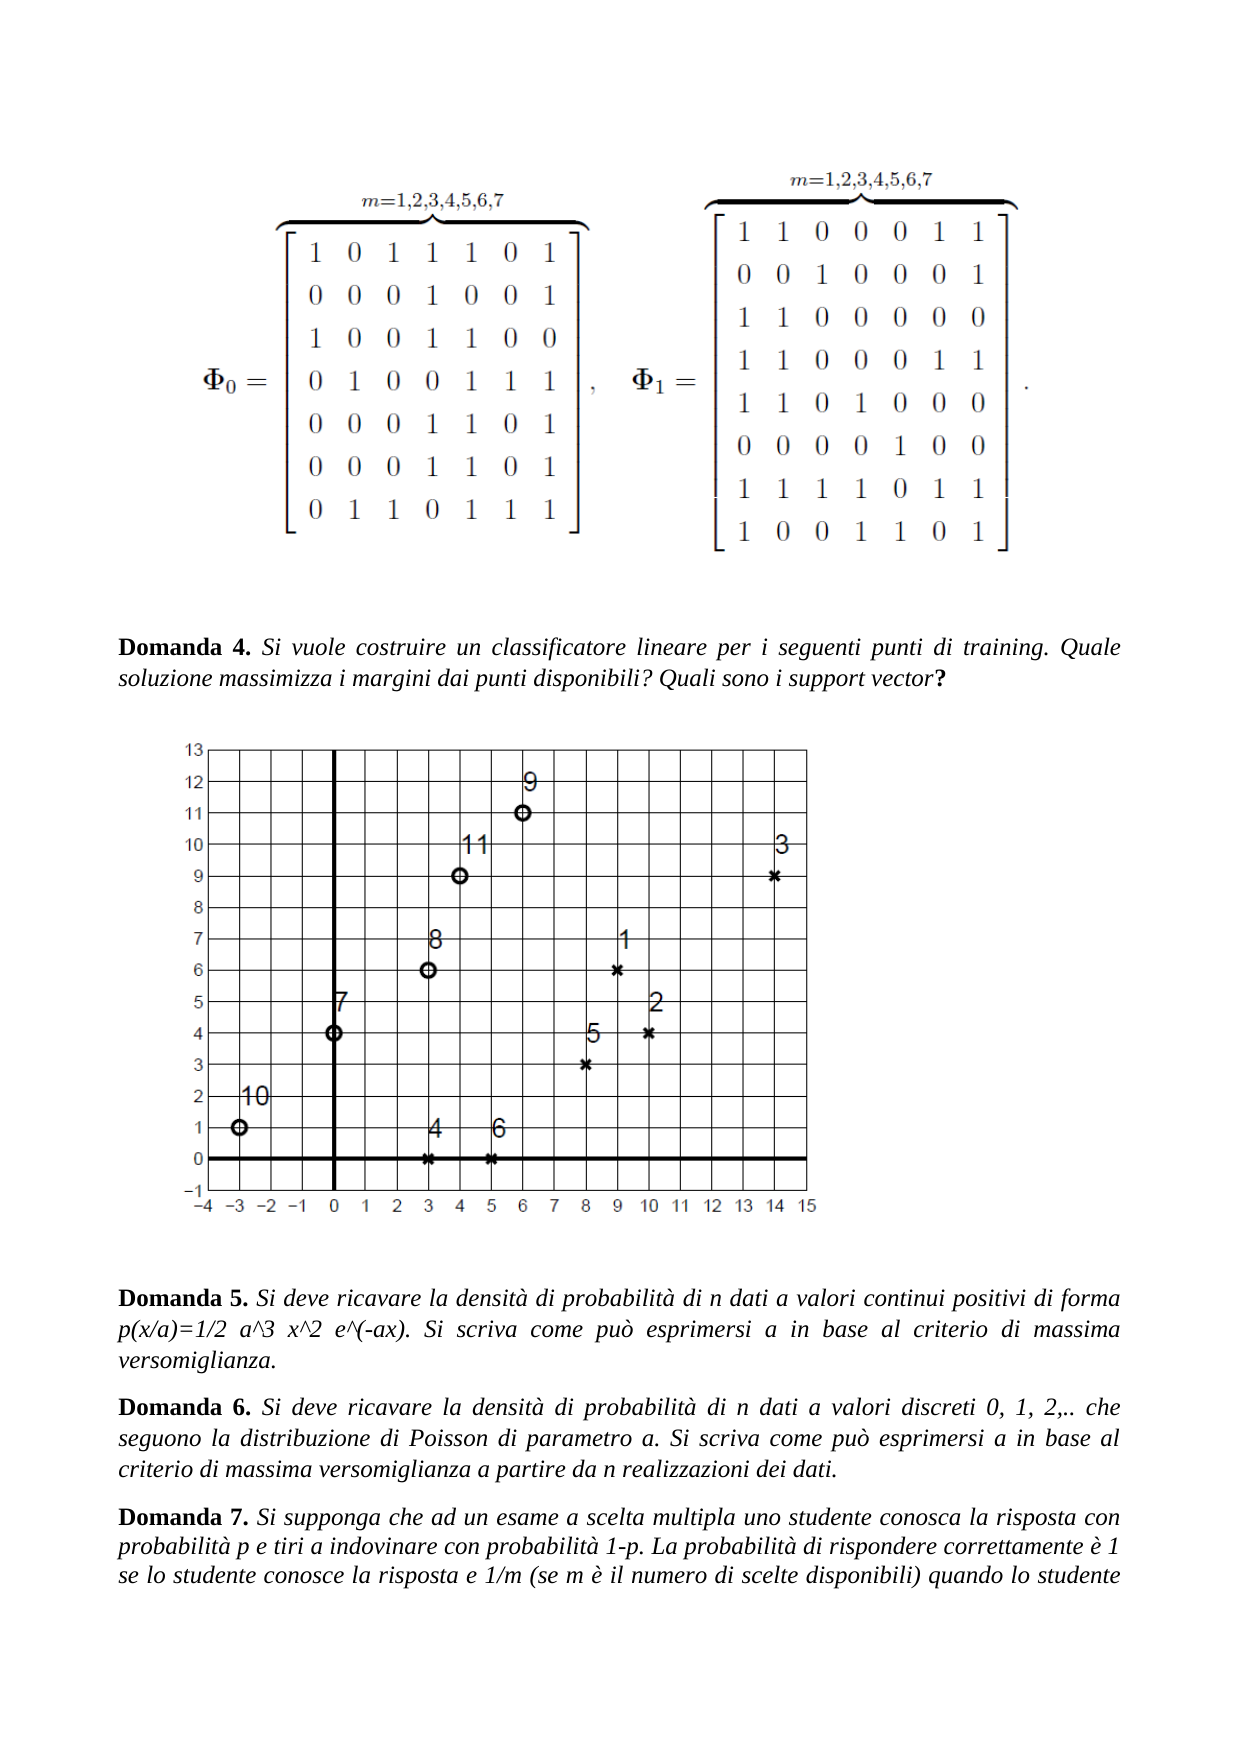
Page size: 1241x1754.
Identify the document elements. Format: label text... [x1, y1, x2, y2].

text Domanda 5. Si deve ricavare la densità di probabilità di n dati a valori continui positivi di forma p(x/a)=1/2 a^3 x^2 e^(-ax). Si scriva come può esprimersi a in base al criterio di massima versomiglianza. [118, 1283, 1122, 1373]
text Domanda 4. Si vuole costruire un classificatore lineare per i seguenti punti di training. Quale soluzione massimizza i margini dai punti disponibili? Quali sono i support vector? [118, 632, 1122, 692]
text Domanda 6. Si deve ricavare la densità di probabilità di n dati a valori discreti 0, 1, 2,.. che seguono la distribuzione di Poisson di parametro a. Si scriva come può esprimersi a in base al criterio di massima versomiglianza a partire da n realizzazioni dei dati. [118, 1392, 1122, 1483]
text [118, 1502, 1122, 1588]
